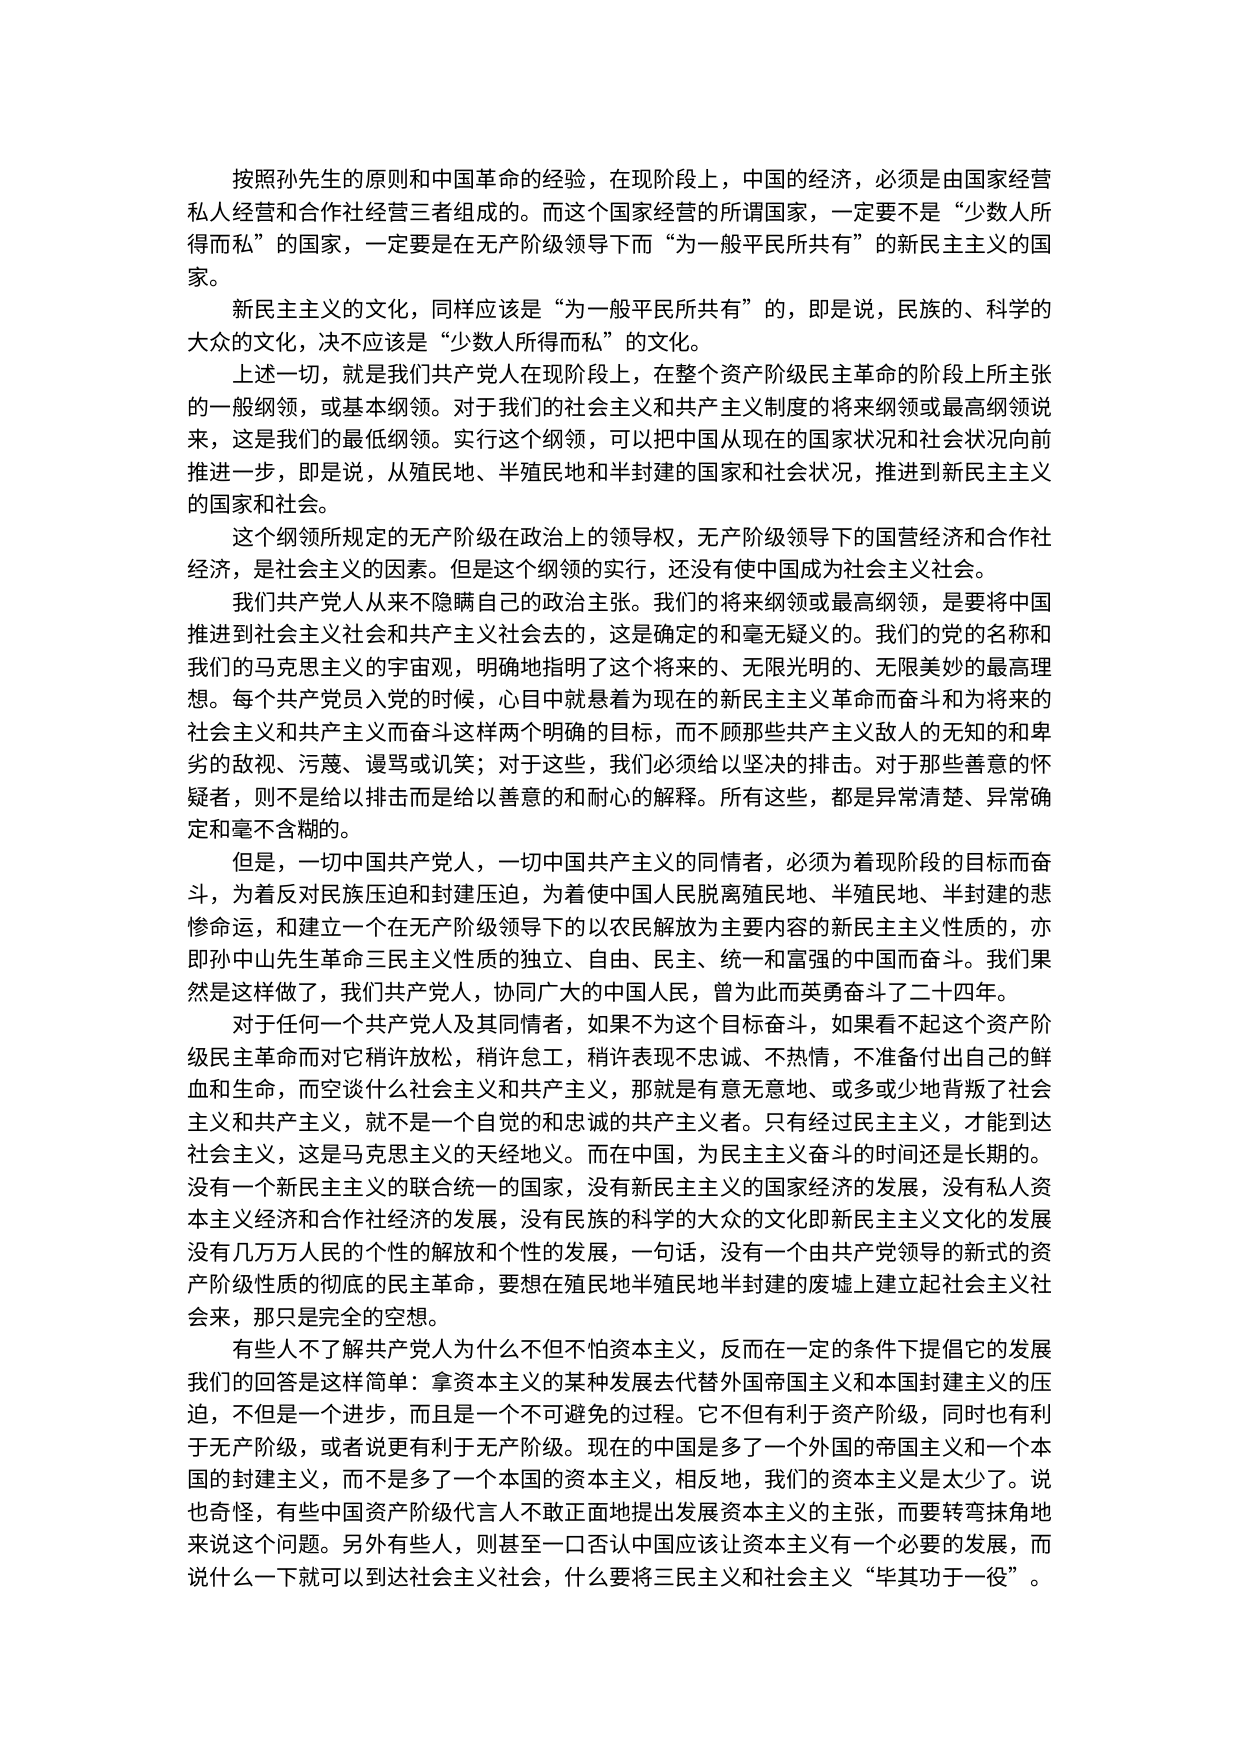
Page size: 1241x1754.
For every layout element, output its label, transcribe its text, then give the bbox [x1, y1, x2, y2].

text 这个纲领所规定的无产阶级在政治上的领导权，无产阶级领导下的国营经济和合作社经济，是社会主义的因素。但是这个纲领的实行，还没有使中国成为社会主义社会。 [187, 519, 1053, 584]
text 我们共产党人从来不隐瞒自己的政治主张。我们的将来纲领或最高纲领，是要将中国推进到社会主义社会和共产主义社会去的，这是确定的和毫无疑义的。我们的党的名称和我们的马克思主义的宇宙观，明确地指明了这个将来的、无限光明的、无限美妙的最高理想。每个共产党员入党的时候，心目中就悬着为现在的新民主主义革命而奋斗和为将来的社会主义和共产主义而奋斗这样两个明确的目标，而不顾那些共产主义敌人的无知的和卑劣的敌视、污蔑、谩骂或讥笑；对于这些，我们必须给以坚决的排击。对于那些善意的怀疑者，则不是给以排击而是给以善意的和耐心的解释。所有这些，都是异常清楚、异常确定和毫不含糊的。 [187, 584, 1053, 844]
text 新民主主义的文化，同样应该是“为一般平民所共有”的，即是说，民族的、科学的、大众的文化，决不应该是“少数人所得而私”的文化。 [187, 292, 1053, 357]
text 按照孙先生的原则和中国革命的经验，在现阶段上，中国的经济，必须是由国家经营、私人经营和合作社经营三者组成的。而这个国家经营的所谓国家，一定要不是“少数人所得而私”的国家，一定要是在无产阶级领导下而“为一般平民所共有”的新民主主义的国家。 [187, 162, 1053, 292]
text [187, 1332, 1053, 1592]
text 上述一切，就是我们共产党人在现阶段上，在整个资产阶级民主革命的阶段上所主张的一般纲领，或基本纲领。对于我们的社会主义和共产主义制度的将来纲领或最高纲领说来，这是我们的最低纲领。实行这个纲领，可以把中国从现在的国家状况和社会状况向前推进一步，即是说，从殖民地、半殖民地和半封建的国家和社会状况，推进到新民主主义的国家和社会。 [187, 357, 1053, 519]
text 对于任何一个共产党人及其同情者，如果不为这个目标奋斗，如果看不起这个资产阶级民主革命而对它稍许放松，稍许怠工，稍许表现不忠诚、不热情，不准备付出自己的鲜血和生命，而空谈什么社会主义和共产主义，那就是有意无意地、或多或少地背叛了社会主义和共产主义，就不是一个自觉的和忠诚的共产主义者。只有经过民主主义，才能到达社会主义，这是马克思主义的天经地义。而在中国，为民主主义奋斗的时间还是长期的。没有一个新民主主义的联合统一的国家，没有新民主主义的国家经济的发展，没有私人资本主义经济和合作社经济的发展，没有民族的科学的大众的文化即新民主主义文化的发展，没有几万万人民的个性的解放和个性的发展，一句话，没有一个由共产党领导的新式的资产阶级性质的彻底的民主革命，要想在殖民地半殖民地半封建的废墟上建立起社会主义社会来，那只是完全的空想。 [187, 1007, 1053, 1332]
text 但是，一切中国共产党人，一切中国共产主义的同情者，必须为着现阶段的目标而奋斗，为着反对民族压迫和封建压迫，为着使中国人民脱离殖民地、半殖民地、半封建的悲惨命运，和建立一个在无产阶级领导下的以农民解放为主要内容的新民主主义性质的，亦即孙中山先生革命三民主义性质的独立、自由、民主、统一和富强的中国而奋斗。我们果然是这样做了，我们共产党人，协同广大的中国人民，曾为此而英勇奋斗了二十四年。 [187, 844, 1053, 1007]
